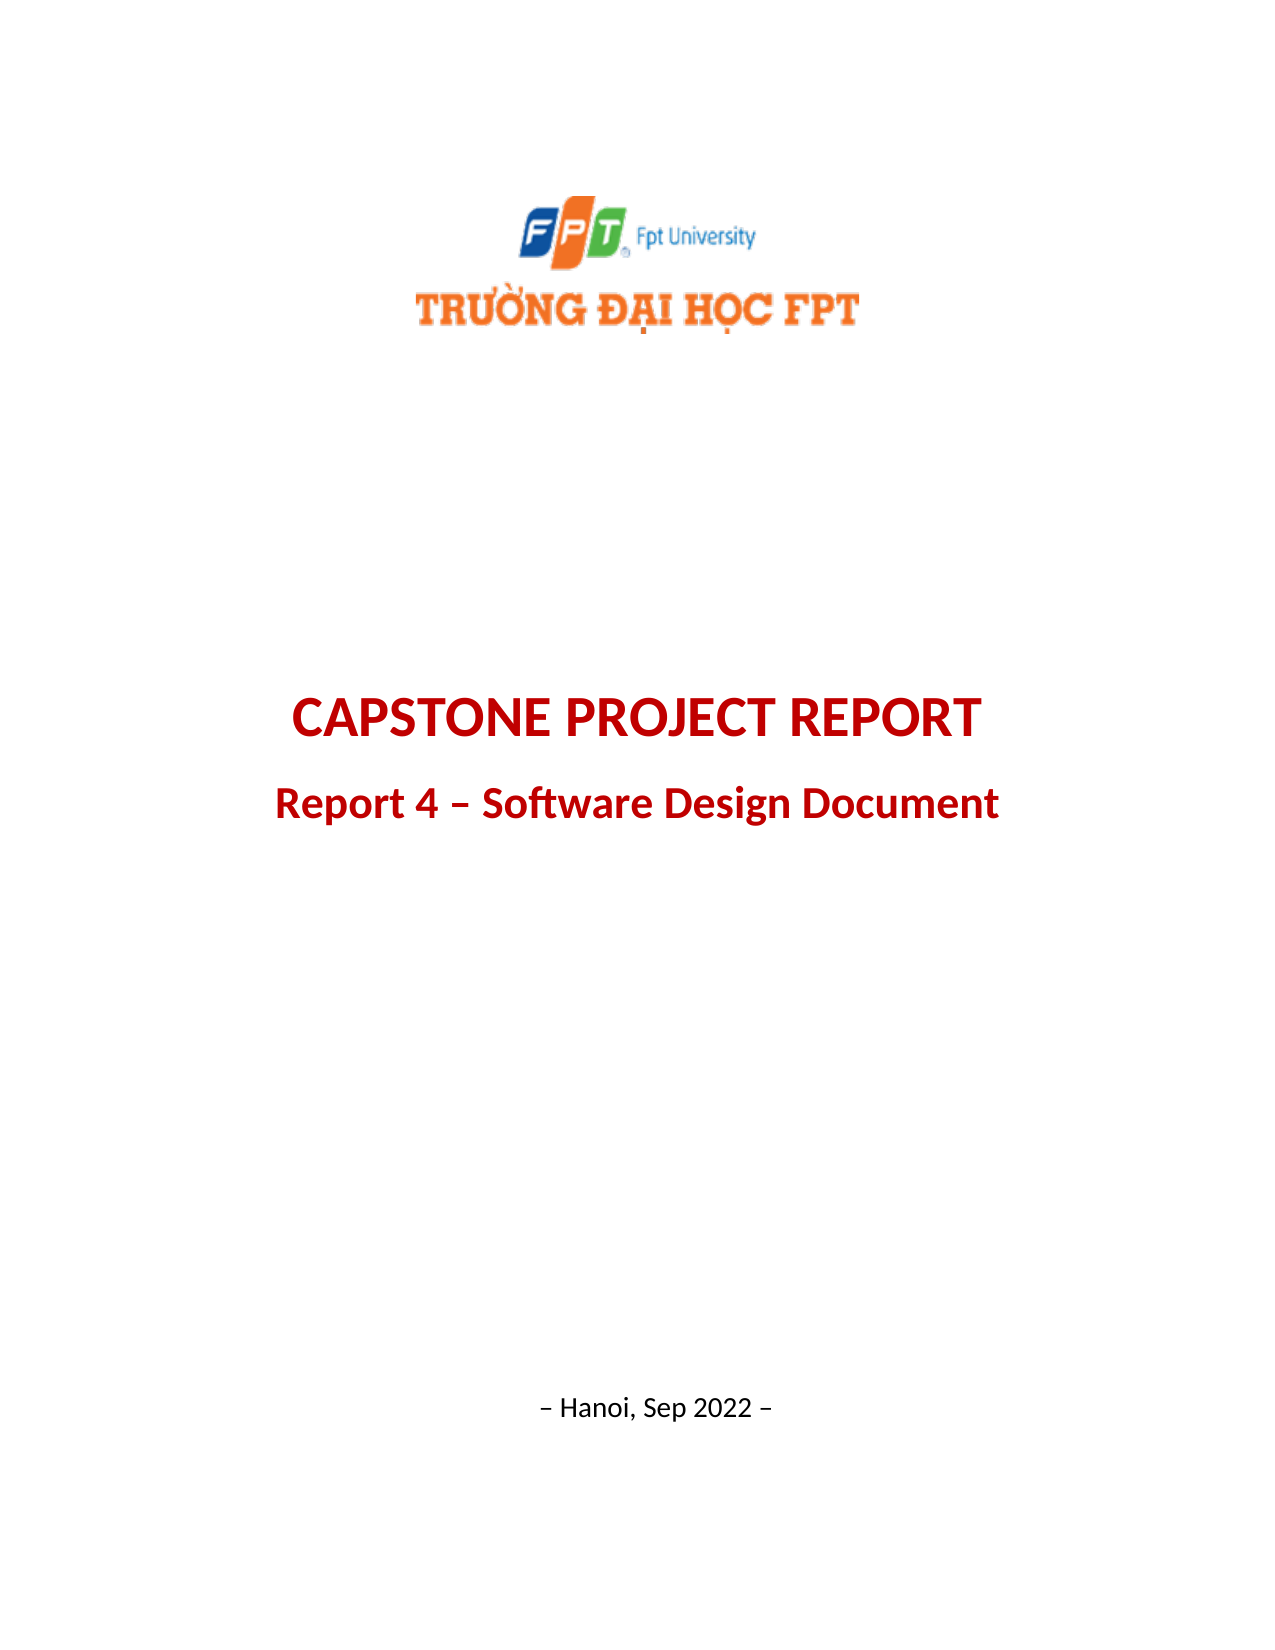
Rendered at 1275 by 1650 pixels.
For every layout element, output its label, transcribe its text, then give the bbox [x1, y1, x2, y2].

text Capstone Project Report [150, 680, 1125, 751]
picture [415, 196, 860, 334]
text Report 4 – Software Design Document [150, 774, 1125, 829]
text – Hanoi, Sep 2022 – [413, 1389, 899, 1425]
